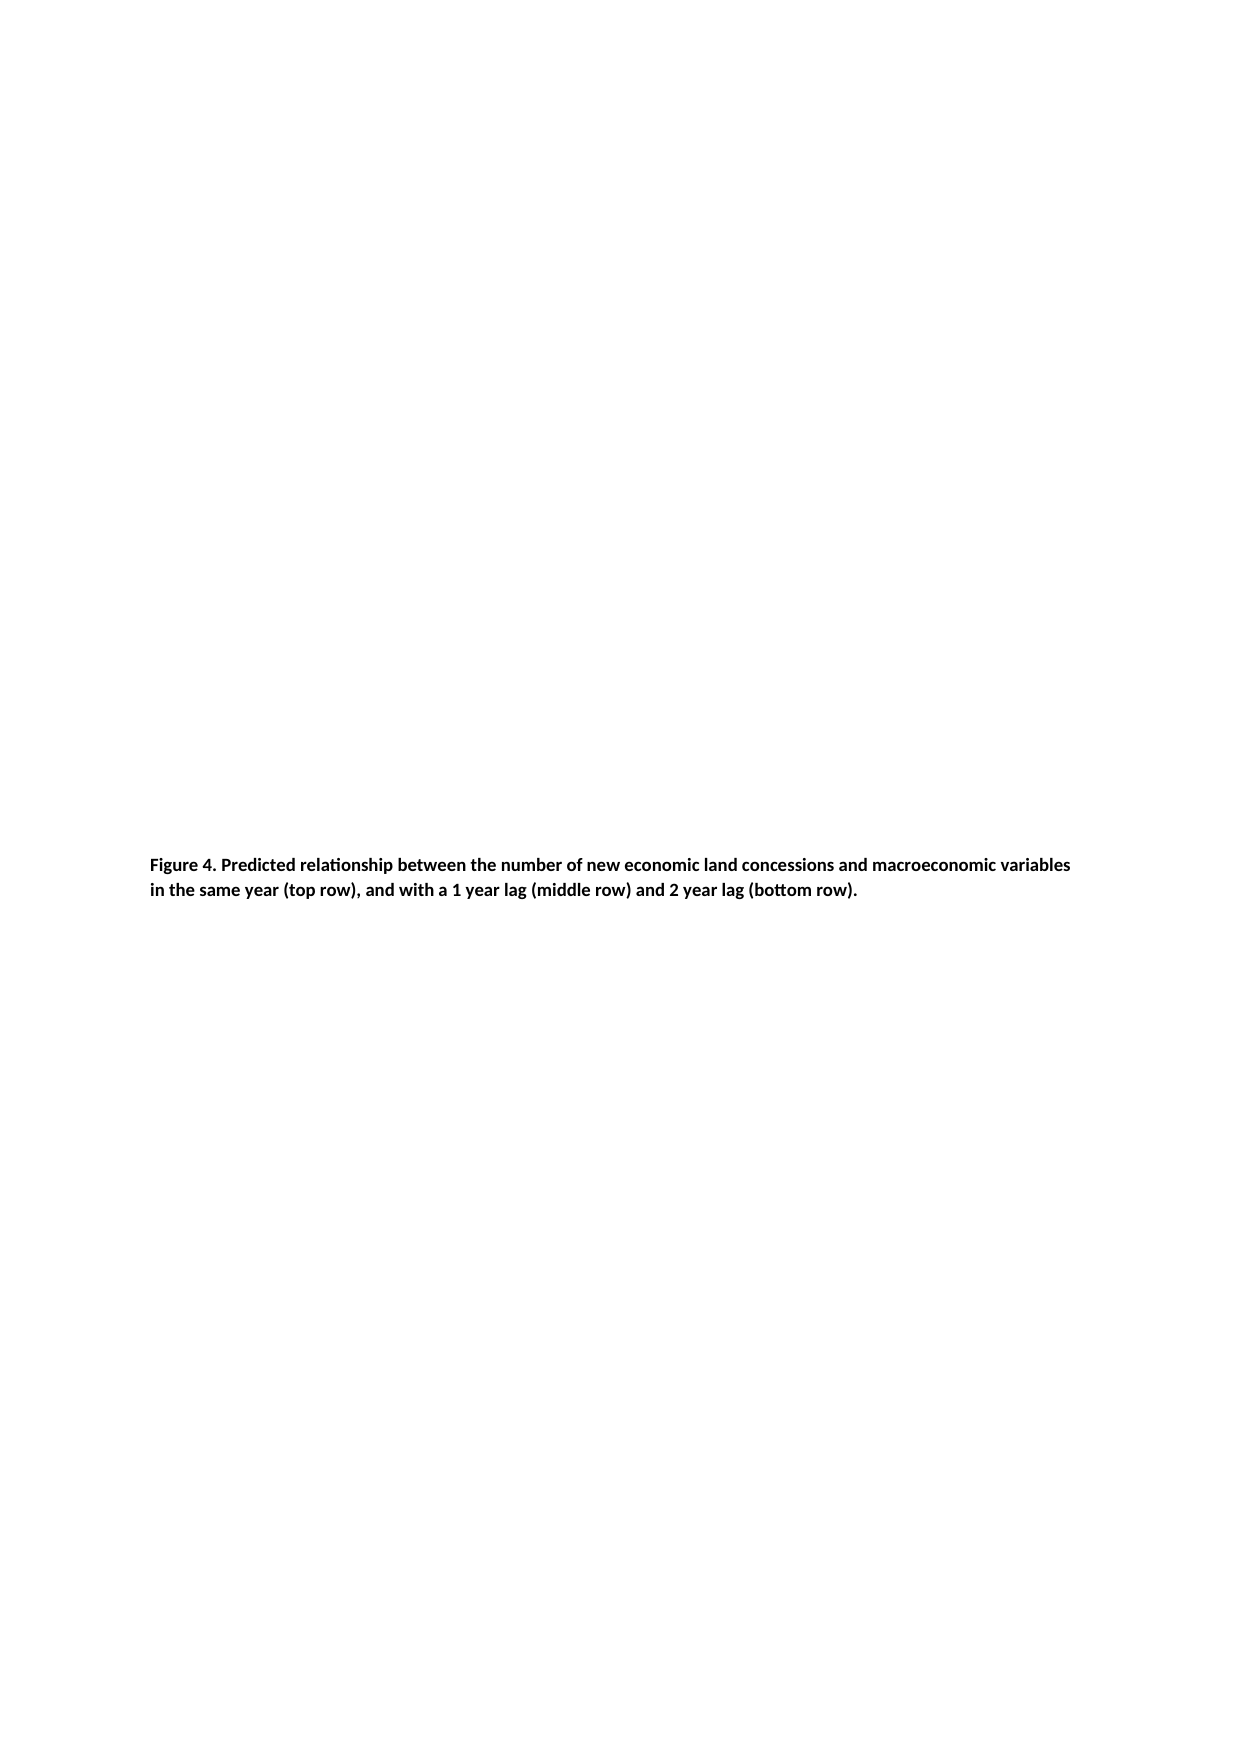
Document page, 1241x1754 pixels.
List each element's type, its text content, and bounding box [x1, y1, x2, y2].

text Figure 4. Predicted relationship between the number of new economic land concessions and macroeconomic variables in the same year (top row), and with a 1 year lag (middle row) and 2 year lag (bottom row). [150, 853, 1090, 901]
